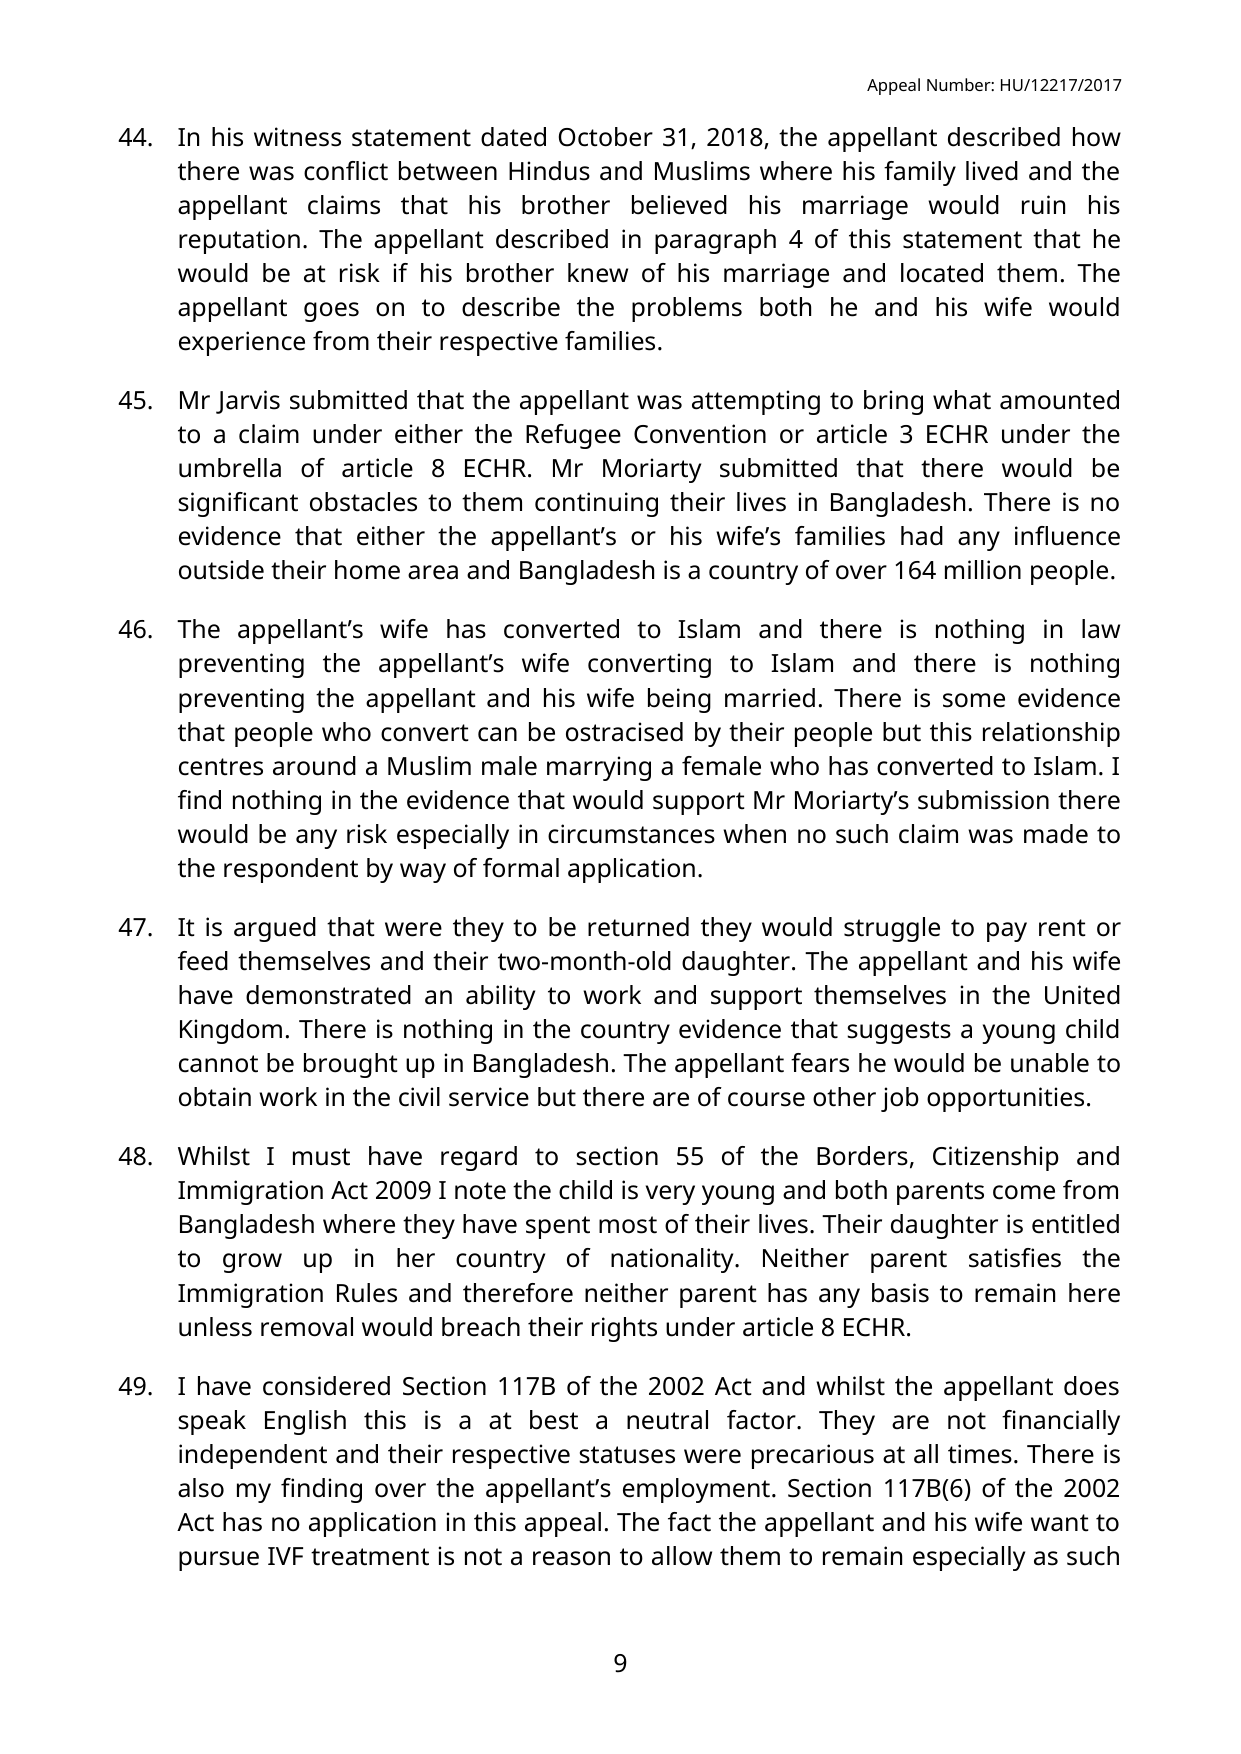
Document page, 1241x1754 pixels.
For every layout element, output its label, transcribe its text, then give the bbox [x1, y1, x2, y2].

list Mr Jarvis submitted that the appellant was attempting to bring what amounted to a claim under either the Refugee Convention or article 3 ECHR under the umbrella of article 8 ECHR. Mr Moriarty submitted that there would be significant obstacles to them continuing their lives in Bangladesh. There is no evidence that either the appellant’s or his wife’s families had any influence outside their home area and Bangladesh is a country of over 164 million people. [118, 383, 1122, 587]
list Whilst I must have regard to section 55 of the Borders, Citizenship and Immigration Act 2009 I note the child is very young and both parents come from Bangladesh where they have spent most of their lives. Their daughter is entitled to grow up in her country of nationality. Neither parent satisfies the Immigration Rules and therefore neither parent has any basis to remain here unless removal would breach their rights under article 8 ECHR. [118, 1139, 1122, 1343]
list The appellant’s wife has converted to Islam and there is nothing in law preventing the appellant’s wife converting to Islam and there is nothing preventing the appellant and his wife being married. There is some evidence that people who convert can be ostracised by their people but this relationship centres around a Muslim male marrying a female who has converted to Islam. I find nothing in the evidence that would support Mr Moriarty’s submission there would be any risk especially in circumstances when no such claim was made to the respondent by way of formal application. [118, 612, 1122, 884]
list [118, 1368, 1122, 1573]
list In his witness statement dated October 31, 2018, the appellant described how there was conflict between Hindus and Muslims where his family lived and the appellant claims that his brother believed his marriage would ruin his reputation. The appellant described in paragraph 4 of this statement that he would be at risk if his brother knew of his marriage and located them. The appellant goes on to describe the problems both he and his wife would experience from their respective families. [118, 119, 1122, 358]
list It is argued that were they to be returned they would struggle to pay rent or feed themselves and their two-month-old daughter. The appellant and his wife have demonstrated an ability to work and support themselves in the United Kingdom. There is nothing in the country evidence that suggests a young child cannot be brought up in Bangladesh. The appellant fears he would be unable to obtain work in the civil service but there are of course other job opportunities. [118, 909, 1122, 1114]
